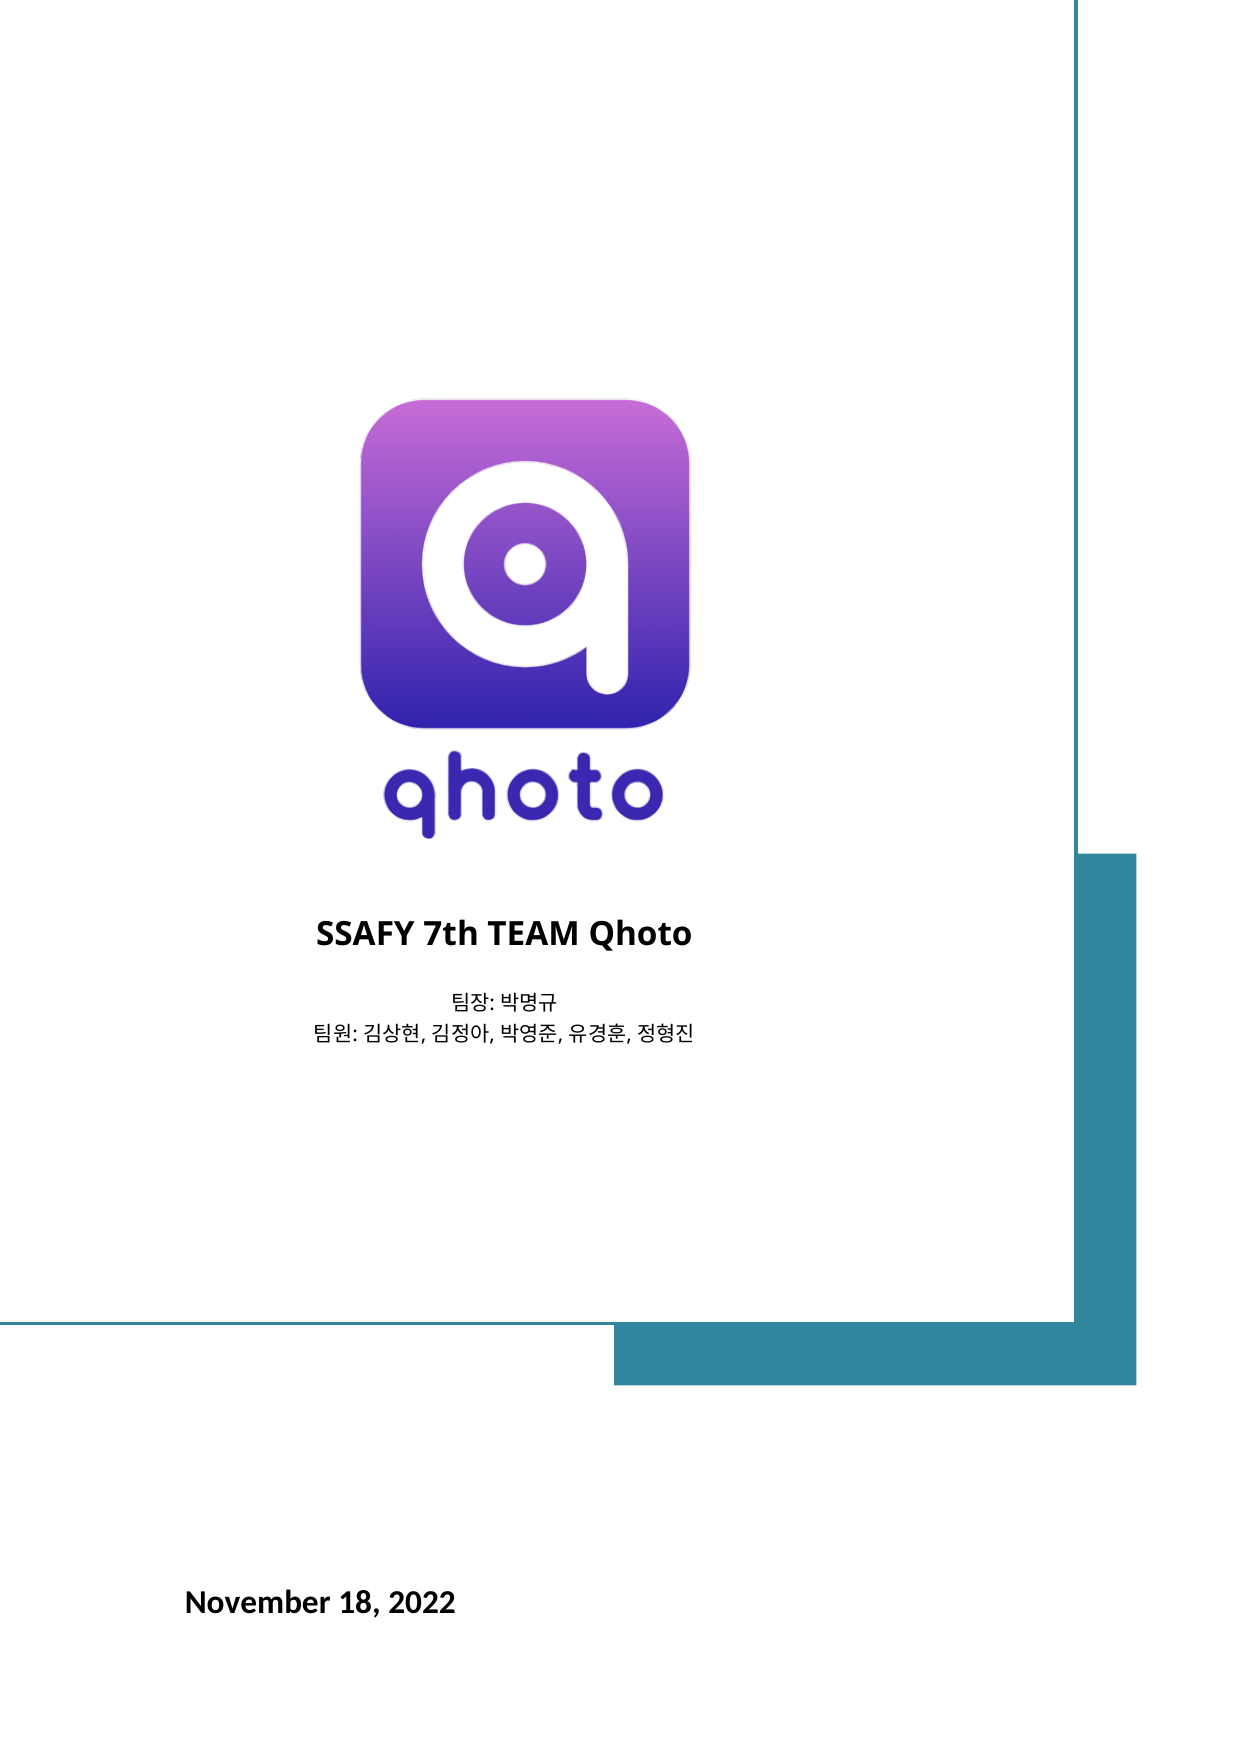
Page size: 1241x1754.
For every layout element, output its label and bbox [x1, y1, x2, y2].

picture [255, 360, 797, 861]
